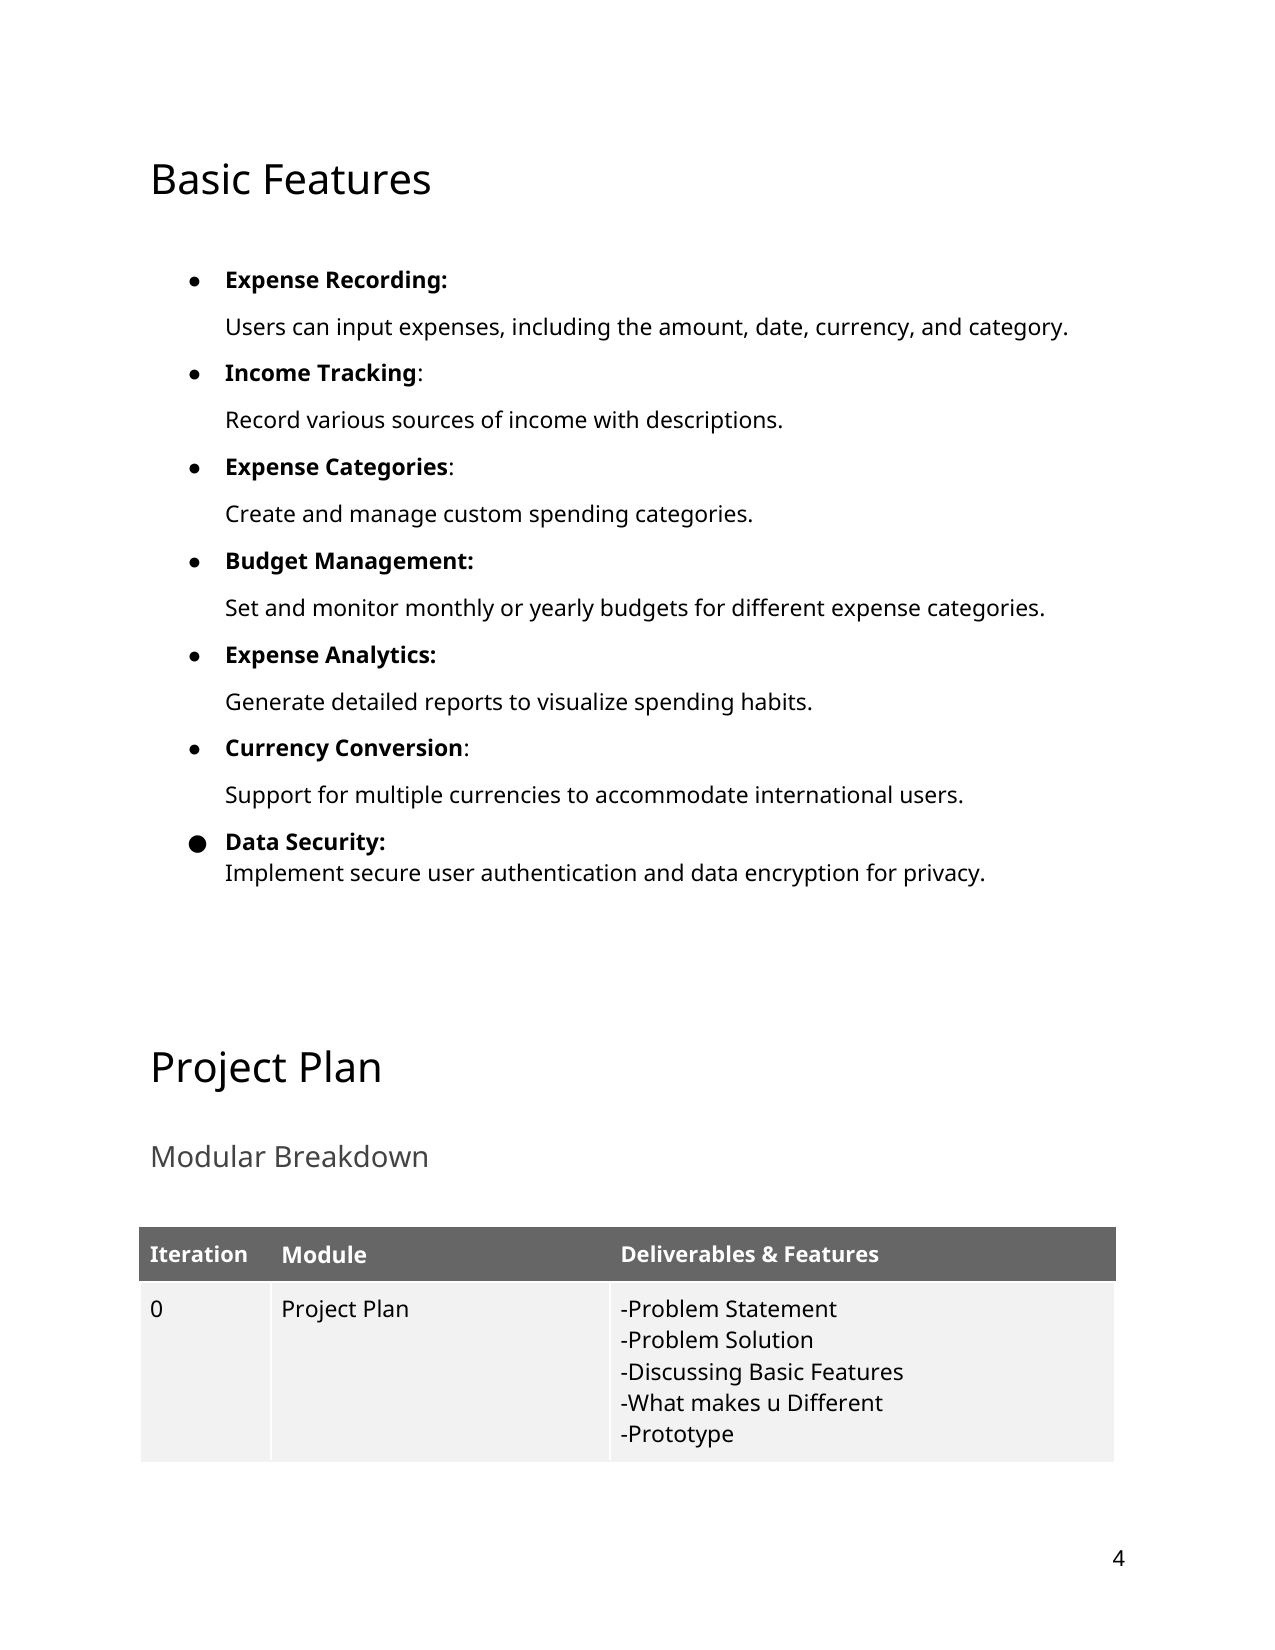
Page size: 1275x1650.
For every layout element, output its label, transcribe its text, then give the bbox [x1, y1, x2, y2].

table_cell -Problem Statement -Problem Solution -Discussing Basic Features -What makes u Different -Prototype [611, 1283, 1114, 1460]
list Expense Recording: [187, 264, 1125, 295]
text Users can input expenses, including the amount, date, currency, and category. [225, 311, 1125, 342]
table_header Deliverables & Features [611, 1229, 1114, 1281]
text Support for multiple currencies to accommodate international users. [225, 779, 1125, 811]
list Currency Conversion: [187, 732, 1125, 764]
subtitle Project Plan [150, 1038, 1125, 1095]
list Data Security: [187, 826, 1125, 857]
table_cell 0 [141, 1283, 270, 1460]
table_header Iteration [141, 1229, 270, 1281]
text Implement secure user authentication and data encryption for privacy. [225, 857, 1125, 889]
list Income Tracking: [187, 357, 1125, 389]
text Create and manage custom spending categories. [225, 498, 1125, 529]
subtitle Basic Features [150, 150, 1125, 207]
text Set and monitor monthly or yearly budgets for different expense categories. [225, 592, 1125, 623]
table_cell Project Plan [272, 1283, 609, 1460]
list Expense Analytics: [187, 639, 1125, 670]
list Expense Categories: [187, 451, 1125, 482]
text Record various sources of income with descriptions. [225, 404, 1125, 436]
text Generate detailed reports to visualize spending habits. [225, 686, 1125, 717]
table_header Module [272, 1229, 609, 1281]
list Budget Management: [187, 545, 1125, 576]
subtitle Modular Breakdown [150, 1137, 1125, 1176]
